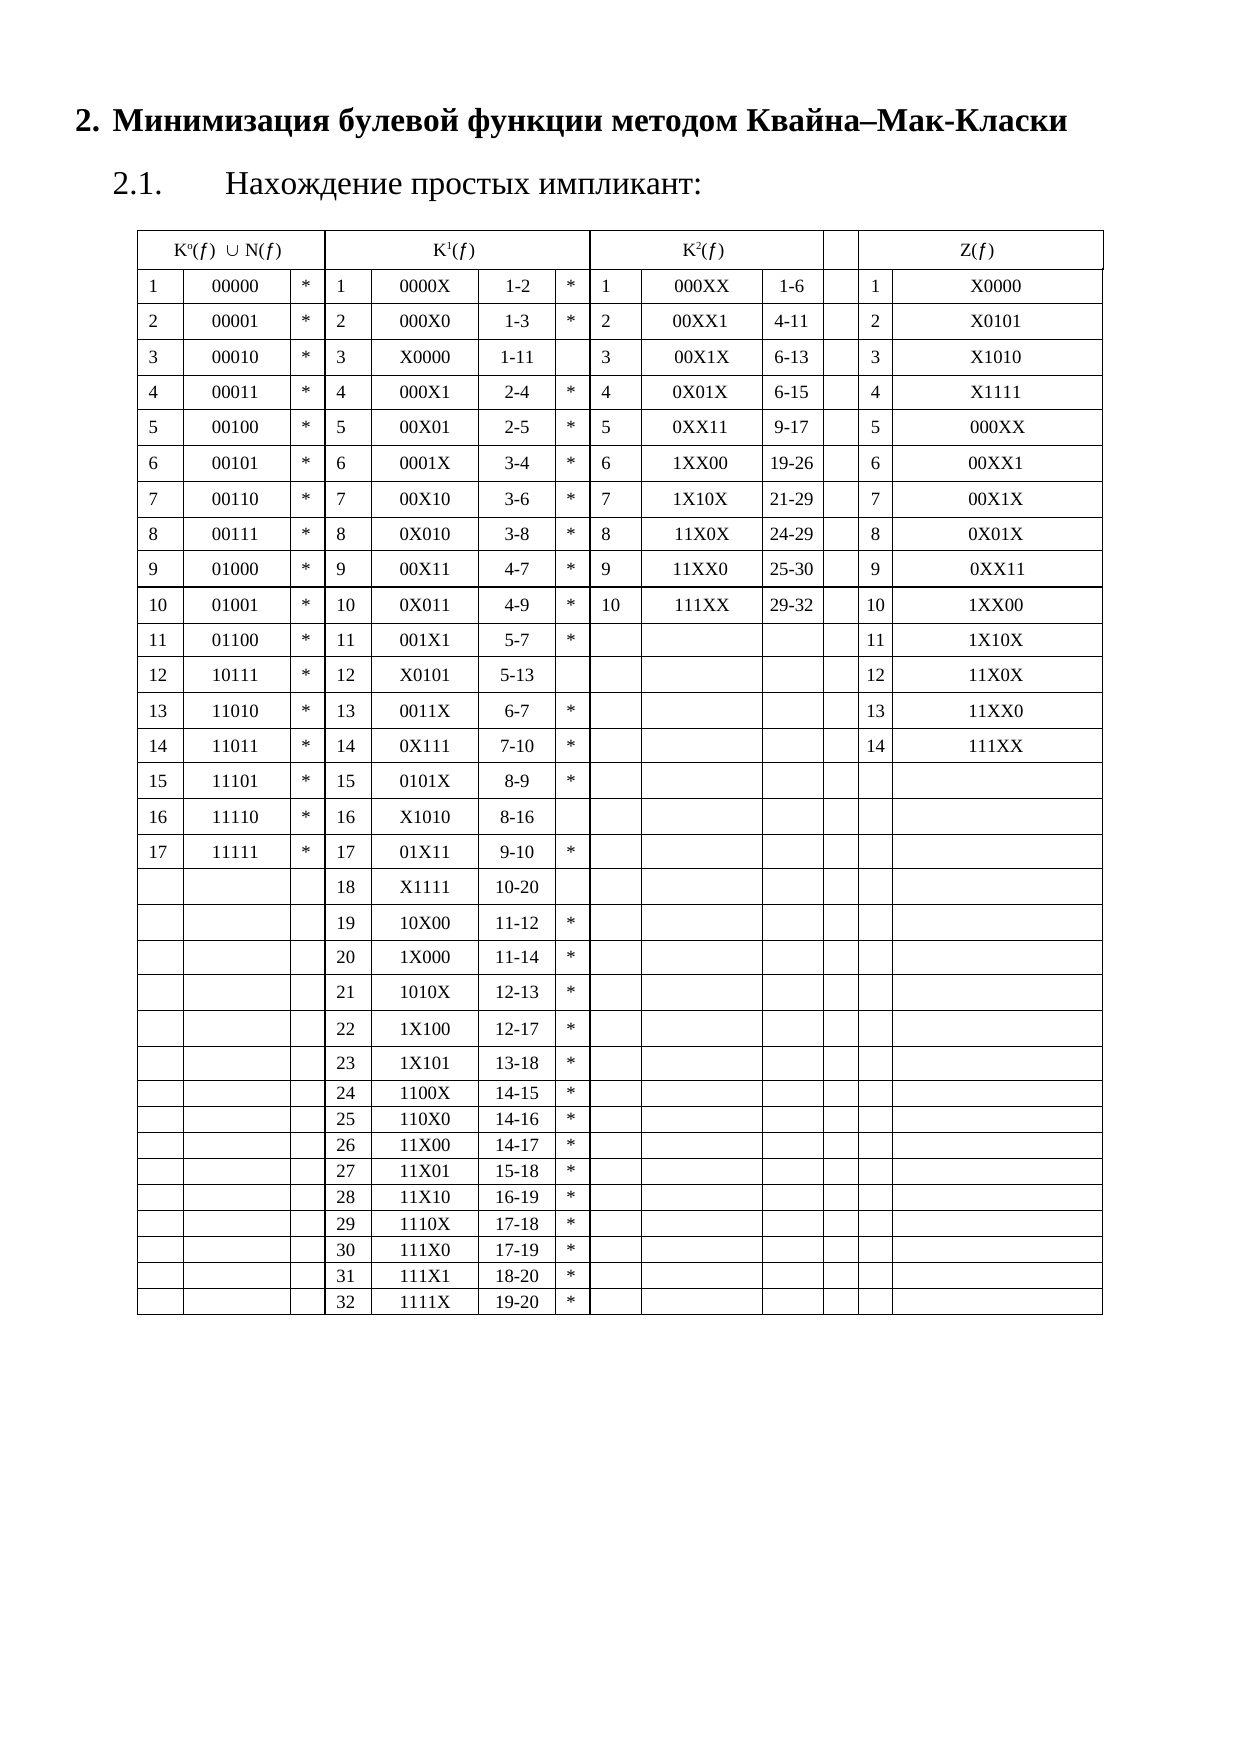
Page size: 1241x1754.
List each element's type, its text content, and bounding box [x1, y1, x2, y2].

table_cell [184, 1211, 290, 1236]
table_cell 1X10X [893, 624, 1102, 656]
table_cell [893, 1133, 1102, 1158]
table_cell 11 [138, 624, 183, 656]
table_cell 00100 [184, 410, 290, 444]
table_cell [824, 304, 858, 339]
table_cell 1100X [372, 1081, 478, 1106]
table_cell [642, 941, 762, 974]
table_cell [642, 1237, 762, 1262]
table_cell * [556, 1263, 589, 1288]
table_cell [642, 975, 762, 1010]
table_cell [291, 1263, 324, 1288]
table_cell [824, 1081, 858, 1106]
table_cell 4-11 [763, 304, 823, 339]
table_cell * [556, 376, 589, 408]
table_cell 6 [138, 446, 183, 481]
table_cell X0101 [372, 657, 478, 692]
table_cell 31 [326, 1263, 371, 1288]
table_cell 9 [138, 551, 183, 586]
table_cell [591, 1237, 641, 1262]
table_cell 0X111 [372, 729, 478, 762]
table_cell [138, 1185, 183, 1210]
table_cell [859, 763, 892, 798]
table_cell [291, 905, 324, 940]
table_cell 11X0X [642, 518, 762, 550]
table_cell 4 [591, 376, 641, 408]
table_cell [591, 941, 641, 974]
table_cell [824, 1237, 858, 1262]
table_cell 000X0 [372, 304, 478, 339]
table_cell [591, 657, 641, 692]
table_cell X0101 [893, 304, 1102, 339]
table_cell [763, 869, 823, 904]
table_cell 10 [591, 588, 641, 622]
table_cell 01000 [184, 551, 290, 586]
table_cell 3-8 [479, 518, 555, 550]
table_cell [893, 1263, 1102, 1288]
table_cell 0011X [372, 693, 478, 728]
table_cell 00010 [184, 340, 290, 375]
table_cell 19 [326, 905, 371, 940]
table_cell [893, 799, 1102, 834]
table_cell 7 [138, 482, 183, 517]
table_cell 14-17 [479, 1133, 555, 1158]
table_cell 0XX11 [642, 410, 762, 444]
table_cell [893, 763, 1102, 798]
table_cell * [291, 376, 324, 408]
table_cell 1 [326, 270, 371, 303]
table_cell 21 [326, 975, 371, 1010]
table_cell * [556, 1159, 589, 1184]
table_cell 27 [326, 1159, 371, 1184]
table_cell [859, 1159, 892, 1184]
table_cell [824, 763, 858, 798]
table_cell 11111 [184, 835, 290, 868]
table_cell [824, 1047, 858, 1079]
table_cell [824, 657, 858, 692]
table_cell 3 [591, 340, 641, 375]
table_cell * [291, 799, 324, 834]
table_cell 00110 [184, 482, 290, 517]
table_cell [859, 1263, 892, 1288]
table_cell [859, 835, 892, 868]
table_cell 111XX [642, 588, 762, 622]
table_cell 13 [138, 693, 183, 728]
table_cell [859, 1107, 892, 1132]
table_cell [184, 1263, 290, 1288]
table_cell [642, 1263, 762, 1288]
table_cell 10-20 [479, 869, 555, 904]
table_cell 32 [326, 1289, 371, 1314]
table_cell 4 [326, 376, 371, 408]
table_cell * [556, 410, 589, 444]
table_cell * [291, 693, 324, 728]
table_cell [642, 869, 762, 904]
table_cell 00X1X [893, 482, 1102, 517]
table_cell [893, 1107, 1102, 1132]
table_cell 3-6 [479, 482, 555, 517]
table_cell [824, 835, 858, 868]
table_cell [556, 869, 589, 904]
table_cell 1XX00 [642, 446, 762, 481]
table_cell 7 [326, 482, 371, 517]
table_cell 12 [859, 657, 892, 692]
table_cell 5 [326, 410, 371, 444]
table_cell [642, 799, 762, 834]
table_cell 20 [326, 941, 371, 974]
table_cell [859, 1185, 892, 1210]
table_cell 12-13 [479, 975, 555, 1010]
table_cell 14-15 [479, 1081, 555, 1106]
table_cell X1010 [893, 340, 1102, 375]
table_cell [184, 1081, 290, 1106]
table_cell 19-26 [763, 446, 823, 481]
table_cell 001X1 [372, 624, 478, 656]
table_cell [824, 1159, 858, 1184]
table_cell * [291, 304, 324, 339]
table_cell 111X1 [372, 1263, 478, 1288]
table_cell [824, 376, 858, 408]
table_cell [291, 941, 324, 974]
table_cell [291, 1289, 324, 1314]
table_cell [763, 799, 823, 834]
table_cell X1111 [372, 869, 478, 904]
table_cell [291, 1133, 324, 1158]
table_cell * [556, 624, 589, 656]
table_cell 15 [326, 763, 371, 798]
table_cell 25 [326, 1107, 371, 1132]
table_cell 5-13 [479, 657, 555, 692]
table_cell 1110X [372, 1211, 478, 1236]
table_cell * [556, 1237, 589, 1262]
table_cell [824, 410, 858, 444]
table_cell [184, 1133, 290, 1158]
table_cell 17-19 [479, 1237, 555, 1262]
table_cell [591, 835, 641, 868]
table_cell * [291, 763, 324, 798]
table_cell 00X10 [372, 482, 478, 517]
table_cell 6 [591, 446, 641, 481]
table_cell [824, 518, 858, 550]
table_cell 16-19 [479, 1185, 555, 1210]
table_cell * [556, 446, 589, 481]
table_cell [642, 1289, 762, 1314]
table_cell [642, 693, 762, 728]
table_cell 10 [326, 588, 371, 622]
table_cell 14 [326, 729, 371, 762]
table_cell [591, 729, 641, 762]
table_cell 30 [326, 1237, 371, 1262]
table_cell [591, 1011, 641, 1046]
table_cell 21-29 [763, 482, 823, 517]
table_cell 1-6 [763, 270, 823, 303]
table_cell 12 [326, 657, 371, 692]
table_cell 00101 [184, 446, 290, 481]
table_cell 5 [138, 410, 183, 444]
table_cell 17 [138, 835, 183, 868]
table_cell * [556, 1107, 589, 1132]
table_cell [591, 763, 641, 798]
table_cell [763, 941, 823, 974]
table_cell [763, 1211, 823, 1236]
table_cell [763, 624, 823, 656]
table_cell [591, 869, 641, 904]
table_cell 11X01 [372, 1159, 478, 1184]
table_cell [893, 941, 1102, 974]
table_cell 1010X [372, 975, 478, 1010]
table_cell [642, 1133, 762, 1158]
table_cell 11010 [184, 693, 290, 728]
table_cell * [291, 551, 324, 586]
table_cell [763, 1289, 823, 1314]
table_cell [642, 1107, 762, 1132]
table_cell 1X100 [372, 1011, 478, 1046]
table_cell 6-7 [479, 693, 555, 728]
table_cell 8-9 [479, 763, 555, 798]
table_cell 000XX [642, 270, 762, 303]
table_cell [859, 975, 892, 1010]
table_cell 00000 [184, 270, 290, 303]
table_cell 18 [326, 869, 371, 904]
table_cell * [556, 1185, 589, 1210]
table_cell [591, 1289, 641, 1314]
table_cell [591, 1133, 641, 1158]
table_cell [763, 905, 823, 940]
table_cell [824, 1211, 858, 1236]
table_cell * [291, 482, 324, 517]
table_cell * [556, 693, 589, 728]
table_cell * [291, 657, 324, 692]
table_cell 13-18 [479, 1047, 555, 1079]
table_cell [184, 1159, 290, 1184]
table_cell 00001 [184, 304, 290, 339]
table_cell 10 [138, 588, 183, 622]
table_cell 3-4 [479, 446, 555, 481]
table_cell 000XX [893, 410, 1102, 444]
table_cell 0X010 [372, 518, 478, 550]
table_cell 9-17 [763, 410, 823, 444]
table_cell * [556, 763, 589, 798]
table_cell 2 [326, 304, 371, 339]
table_cell 7-10 [479, 729, 555, 762]
table_cell * [556, 482, 589, 517]
table_cell 8 [326, 518, 371, 550]
table_cell [763, 763, 823, 798]
table_cell * [556, 1047, 589, 1079]
table_cell 7 [859, 482, 892, 517]
table_cell [893, 975, 1102, 1010]
table_cell [184, 869, 290, 904]
table_cell [642, 905, 762, 940]
table_cell * [556, 1081, 589, 1106]
table_cell [893, 1011, 1102, 1046]
table_cell [763, 1107, 823, 1132]
table_cell [591, 975, 641, 1010]
table_cell [291, 1185, 324, 1210]
table_cell 1X101 [372, 1047, 478, 1079]
table_cell [138, 905, 183, 940]
table_cell [642, 1211, 762, 1236]
table_cell [824, 482, 858, 517]
table_cell [591, 1159, 641, 1184]
table_cell 24 [326, 1081, 371, 1106]
table_cell [556, 340, 589, 375]
table_cell 2-5 [479, 410, 555, 444]
table_cell [138, 869, 183, 904]
table_cell 01100 [184, 624, 290, 656]
table_cell [184, 941, 290, 974]
table_cell [824, 270, 858, 303]
table_cell * [556, 905, 589, 940]
table_cell [642, 835, 762, 868]
table_cell [859, 1211, 892, 1236]
table_header Ko(ƒ) N(ƒ) [138, 231, 324, 269]
table_cell 19-20 [479, 1289, 555, 1314]
table_cell [893, 1289, 1102, 1314]
table_cell 11-12 [479, 905, 555, 940]
table_cell [763, 729, 823, 762]
table_cell 5-7 [479, 624, 555, 656]
table_cell [893, 1237, 1102, 1262]
table_cell [291, 975, 324, 1010]
table_cell 8 [859, 518, 892, 550]
table_cell [893, 1159, 1102, 1184]
table_cell [824, 624, 858, 656]
table_cell [291, 1237, 324, 1262]
table_cell 25-30 [763, 551, 823, 586]
table_cell * [556, 1289, 589, 1314]
table_cell [591, 1211, 641, 1236]
table_header [824, 231, 858, 269]
table_cell 18-20 [479, 1263, 555, 1288]
table_cell 8 [591, 518, 641, 550]
table_cell [824, 1107, 858, 1132]
table_cell 6 [326, 446, 371, 481]
table_cell 11XX0 [893, 693, 1102, 728]
table_cell [591, 799, 641, 834]
table_cell 4-7 [479, 551, 555, 586]
table_cell [184, 905, 290, 940]
table_cell 0001X [372, 446, 478, 481]
table_cell 110X0 [372, 1107, 478, 1132]
table_cell 22 [326, 1011, 371, 1046]
table_cell [291, 869, 324, 904]
table_cell [138, 1047, 183, 1079]
table_cell [138, 1263, 183, 1288]
table_cell [824, 975, 858, 1010]
table_cell 1X10X [642, 482, 762, 517]
table_cell [763, 1133, 823, 1158]
table_cell [591, 1185, 641, 1210]
table_cell 16 [138, 799, 183, 834]
table_cell 4 [138, 376, 183, 408]
table_cell 8-16 [479, 799, 555, 834]
table_cell 16 [326, 799, 371, 834]
table_cell [591, 693, 641, 728]
table_cell 11X0X [893, 657, 1102, 692]
table_cell * [291, 340, 324, 375]
table_cell 6-13 [763, 340, 823, 375]
table_cell 29 [326, 1211, 371, 1236]
table_cell 0X011 [372, 588, 478, 622]
table_cell * [291, 588, 324, 622]
table_cell 1-11 [479, 340, 555, 375]
table_cell 10 [859, 588, 892, 622]
table_cell [184, 1107, 290, 1132]
table_cell [642, 1081, 762, 1106]
table_cell [138, 975, 183, 1010]
table_cell [859, 1133, 892, 1158]
table_cell [591, 1263, 641, 1288]
table_cell [763, 693, 823, 728]
table_cell 17 [326, 835, 371, 868]
table_cell 3 [859, 340, 892, 375]
table_cell 9 [859, 551, 892, 586]
table_cell [138, 1289, 183, 1314]
table_cell [824, 729, 858, 762]
table_header K2(ƒ) [591, 231, 823, 269]
table_cell 11110 [184, 799, 290, 834]
table_cell 14 [859, 729, 892, 762]
table_cell [291, 1011, 324, 1046]
table_cell 00X11 [372, 551, 478, 586]
table_cell 3 [138, 340, 183, 375]
table_cell 3 [326, 340, 371, 375]
table_header K1(ƒ) [326, 231, 589, 269]
table_cell [824, 1289, 858, 1314]
table_cell [859, 941, 892, 974]
table_cell [556, 657, 589, 692]
table_cell * [556, 518, 589, 550]
table_cell [291, 1159, 324, 1184]
table_cell 000X1 [372, 376, 478, 408]
table_cell 5 [591, 410, 641, 444]
table_cell [824, 941, 858, 974]
table_cell 1-2 [479, 270, 555, 303]
table_cell 1 [859, 270, 892, 303]
table_cell [591, 905, 641, 940]
table_cell [824, 693, 858, 728]
table_header Z(ƒ) [859, 231, 1103, 269]
table_cell [763, 657, 823, 692]
table_cell * [291, 729, 324, 762]
table_cell [859, 1081, 892, 1106]
table_cell 13 [859, 693, 892, 728]
table_cell [184, 1289, 290, 1314]
table_cell [291, 1081, 324, 1106]
table_cell 11X00 [372, 1133, 478, 1158]
table_cell 29-32 [763, 588, 823, 622]
table_cell [138, 941, 183, 974]
table_cell [138, 1159, 183, 1184]
table_cell * [556, 551, 589, 586]
table_cell * [291, 446, 324, 481]
table_cell [893, 1047, 1102, 1079]
table_cell [893, 869, 1102, 904]
table_cell 4 [859, 376, 892, 408]
table_cell [291, 1211, 324, 1236]
table_cell 15 [138, 763, 183, 798]
table_cell 14-16 [479, 1107, 555, 1132]
table_cell [642, 729, 762, 762]
table_cell 26 [326, 1133, 371, 1158]
table_cell [763, 1047, 823, 1079]
table_cell [859, 1047, 892, 1079]
table_cell 11X10 [372, 1185, 478, 1210]
table_cell [824, 799, 858, 834]
table_cell 00XX1 [642, 304, 762, 339]
table_cell [642, 624, 762, 656]
table_cell 11 [326, 624, 371, 656]
table_cell [138, 1107, 183, 1132]
subtitle Нахождение простых импликант: [112, 163, 1165, 202]
table_cell [824, 1133, 858, 1158]
table_cell 0XX11 [893, 551, 1102, 586]
table_cell [824, 1185, 858, 1210]
table_cell [184, 1047, 290, 1079]
table_cell [763, 1237, 823, 1262]
table_cell [642, 763, 762, 798]
table_cell [859, 869, 892, 904]
table_cell [591, 1081, 641, 1106]
table_cell [642, 1047, 762, 1079]
table_cell * [291, 624, 324, 656]
table_cell 11XX0 [642, 551, 762, 586]
table_cell [291, 1047, 324, 1079]
table_cell 1X000 [372, 941, 478, 974]
table_cell [859, 1011, 892, 1046]
table_cell 9 [591, 551, 641, 586]
table_cell 1 [138, 270, 183, 303]
table_cell [642, 1011, 762, 1046]
table_cell * [556, 941, 589, 974]
table_cell [591, 1047, 641, 1079]
table_cell 8 [138, 518, 183, 550]
table_cell [184, 1011, 290, 1046]
table_cell 2 [859, 304, 892, 339]
table_cell [138, 1081, 183, 1106]
table_cell 2 [591, 304, 641, 339]
table_cell [138, 1011, 183, 1046]
subtitle Минимизация булевой функции методом Квайна–Мак-Класки [75, 100, 1165, 138]
table_cell [763, 975, 823, 1010]
table_cell [893, 1185, 1102, 1210]
table_cell * [291, 410, 324, 444]
table_cell [763, 1185, 823, 1210]
table_cell 111XX [893, 729, 1102, 762]
table_cell * [556, 835, 589, 868]
table_cell [138, 1211, 183, 1236]
table_cell 111X0 [372, 1237, 478, 1262]
table_cell [763, 1011, 823, 1046]
table_cell [893, 1081, 1102, 1106]
table_cell 2-4 [479, 376, 555, 408]
table_cell 12 [138, 657, 183, 692]
table_cell 11101 [184, 763, 290, 798]
table_cell * [291, 270, 324, 303]
table_cell 14 [138, 729, 183, 762]
table_cell * [556, 588, 589, 622]
table_cell [824, 869, 858, 904]
table_cell * [556, 1133, 589, 1158]
table_cell [291, 1107, 324, 1132]
table_cell 5 [859, 410, 892, 444]
table_cell 7 [591, 482, 641, 517]
table_cell 1 [591, 270, 641, 303]
table_cell [642, 1159, 762, 1184]
table_cell * [556, 729, 589, 762]
table_cell [763, 1159, 823, 1184]
table_cell [591, 624, 641, 656]
table_cell 17-18 [479, 1211, 555, 1236]
table_cell [184, 1185, 290, 1210]
table_cell 01001 [184, 588, 290, 622]
table_cell 00X1X [642, 340, 762, 375]
table_cell [824, 905, 858, 940]
table_cell [824, 1011, 858, 1046]
table_cell 28 [326, 1185, 371, 1210]
table_cell [184, 975, 290, 1010]
table_cell 11-14 [479, 941, 555, 974]
table_cell 01X11 [372, 835, 478, 868]
table_cell X1010 [372, 799, 478, 834]
table_cell 00X01 [372, 410, 478, 444]
table_cell [859, 905, 892, 940]
table_cell [138, 1133, 183, 1158]
table_cell [893, 905, 1102, 940]
table_cell [591, 1107, 641, 1132]
table_cell [642, 657, 762, 692]
table_cell X1111 [893, 376, 1102, 408]
table_cell 12-17 [479, 1011, 555, 1046]
table_cell 0X01X [893, 518, 1102, 550]
table_cell 10X00 [372, 905, 478, 940]
table_cell * [556, 975, 589, 1010]
table_cell 0101X [372, 763, 478, 798]
table_cell [893, 1211, 1102, 1236]
table_cell X0000 [372, 340, 478, 375]
table_cell 2 [138, 304, 183, 339]
table_cell 11 [859, 624, 892, 656]
table_cell 4-9 [479, 588, 555, 622]
table_cell [824, 340, 858, 375]
table_cell 11011 [184, 729, 290, 762]
table_cell 10111 [184, 657, 290, 692]
table_cell * [556, 1011, 589, 1046]
table_cell [763, 1081, 823, 1106]
table_cell [763, 1263, 823, 1288]
table_cell [893, 835, 1102, 868]
table_cell 9 [326, 551, 371, 586]
table_cell [824, 588, 858, 622]
table_cell [824, 446, 858, 481]
table_cell 15-18 [479, 1159, 555, 1184]
table_cell 9-10 [479, 835, 555, 868]
table_cell 1111X [372, 1289, 478, 1314]
table_cell * [556, 304, 589, 339]
table_cell 00011 [184, 376, 290, 408]
table_cell 6 [859, 446, 892, 481]
table_cell * [291, 835, 324, 868]
table_cell 23 [326, 1047, 371, 1079]
table_cell [824, 551, 858, 586]
table_cell 0X01X [642, 376, 762, 408]
table_cell [859, 1237, 892, 1262]
table_cell 1-3 [479, 304, 555, 339]
table_cell 13 [326, 693, 371, 728]
table_cell 1XX00 [893, 588, 1102, 622]
table_cell * [556, 1211, 589, 1236]
table_cell 6-15 [763, 376, 823, 408]
table_cell [556, 799, 589, 834]
table_cell [859, 1289, 892, 1314]
table_cell [763, 835, 823, 868]
table_cell * [291, 518, 324, 550]
table_cell [859, 799, 892, 834]
table_cell [642, 1185, 762, 1210]
table_cell [184, 1237, 290, 1262]
table_cell 00111 [184, 518, 290, 550]
table_cell [824, 1263, 858, 1288]
table_cell X0000 [893, 270, 1102, 303]
table_cell [138, 1237, 183, 1262]
table_cell * [556, 270, 589, 303]
table_cell 0000X [372, 270, 478, 303]
table_cell 24-29 [763, 518, 823, 550]
table_cell 00XX1 [893, 446, 1102, 481]
